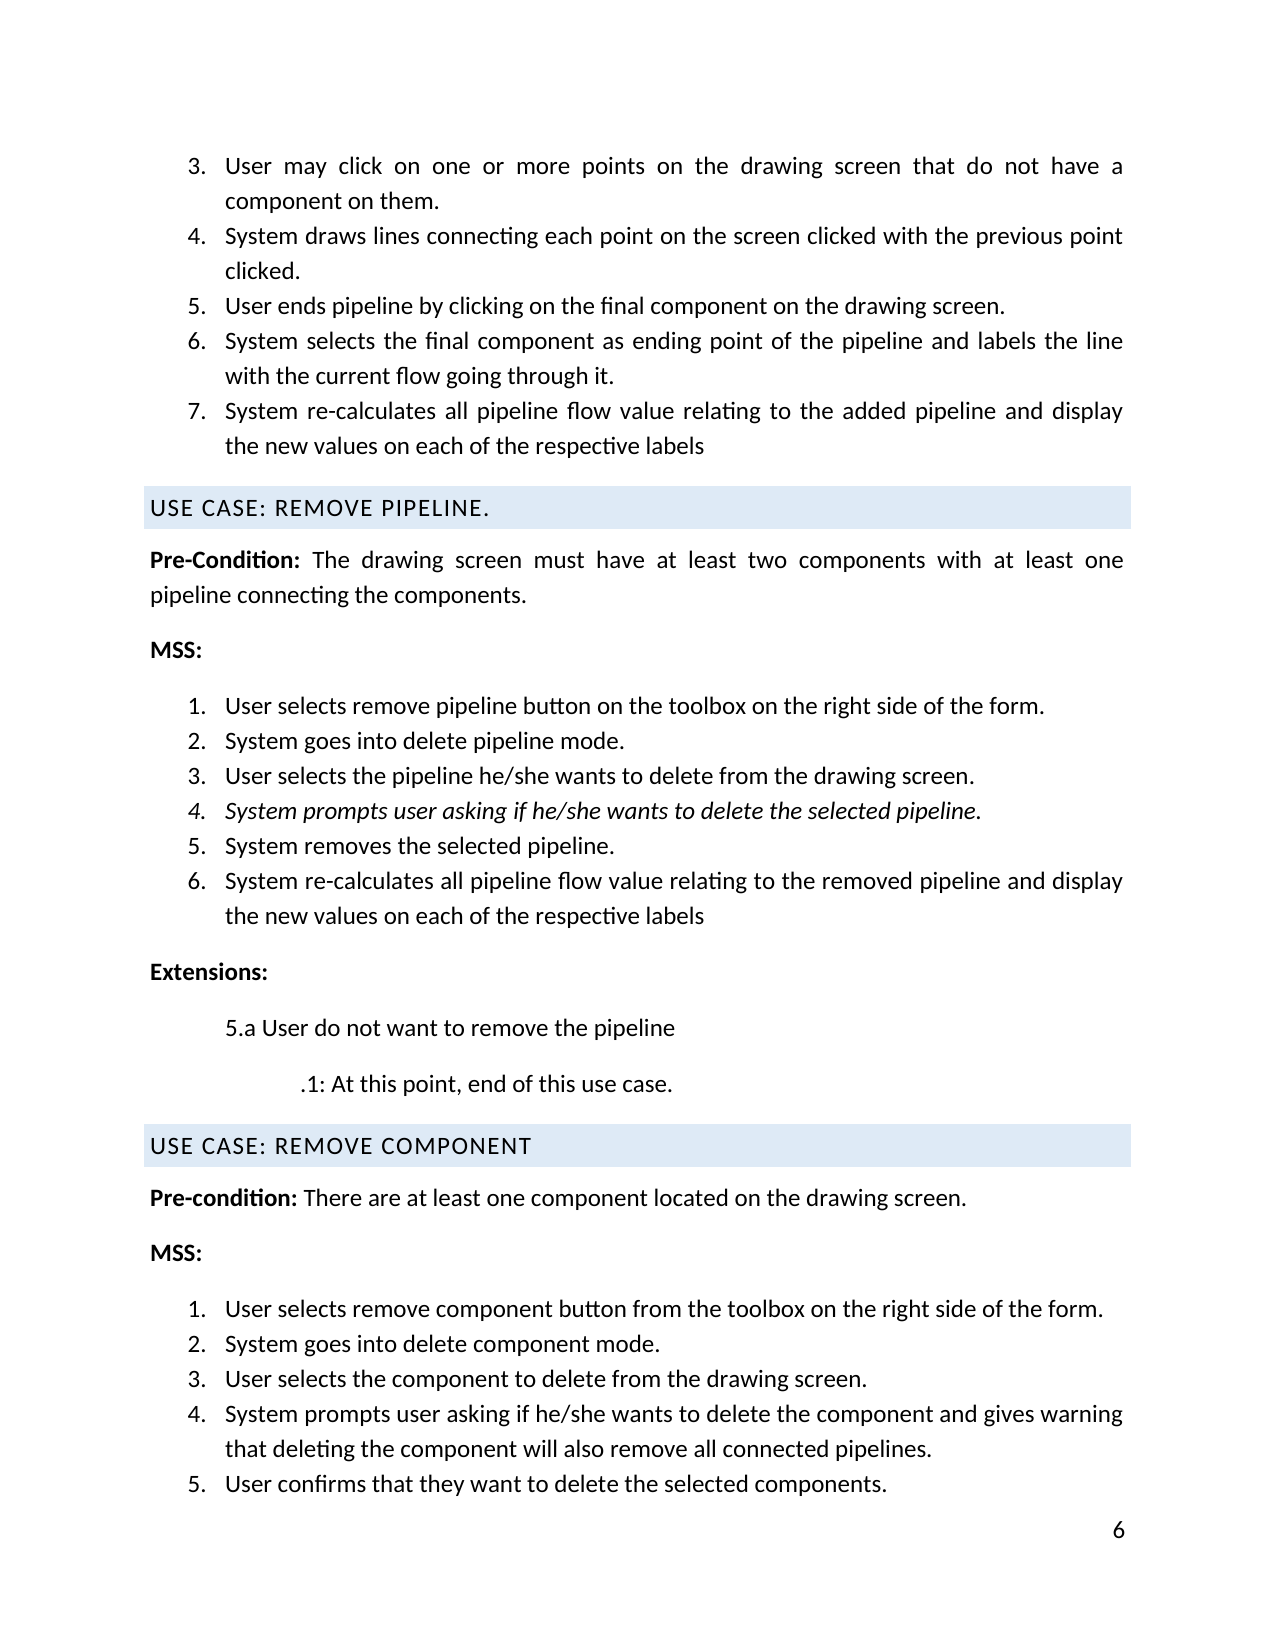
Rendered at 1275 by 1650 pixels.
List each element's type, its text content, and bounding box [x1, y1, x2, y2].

list System selects the final component as ending point of the pipeline and labels the line with the current flow going through it. [187, 325, 1125, 391]
list System draws lines connecting each point on the screen clicked with the previous point clicked. [187, 220, 1125, 286]
list User selects the pipeline he/she wants to delete from the drawing screen. [187, 760, 1125, 791]
list System goes into delete component mode. [187, 1328, 1125, 1359]
list User selects remove pipeline button on the toolbox on the right side of the form. [187, 690, 1125, 721]
list System re-calculates all pipeline flow value relating to the removed pipeline and display the new values on each of the respective labels [187, 865, 1125, 931]
list User confirms that they want to delete the selected components. [187, 1468, 1125, 1499]
list User selects the component to delete from the drawing screen. [187, 1363, 1125, 1394]
list System goes into delete pipeline mode. [187, 725, 1125, 756]
list System re-calculates all pipeline flow value relating to the added pipeline and display the new values on each of the respective labels [187, 395, 1125, 461]
text .1: At this point, end of this use case. [187, 1068, 1125, 1098]
text Pre-condition: There are at least one component located on the drawing screen. [150, 1182, 1125, 1212]
list User selects remove component button from the toolbox on the right side of the form. [187, 1293, 1125, 1324]
subtitle USE CASE: REMOVE COMPONENT [150, 1130, 1125, 1161]
text MSS: [150, 1237, 1125, 1268]
subtitle USE CASE: REMOVE PIPELINE. [150, 492, 1125, 523]
text 5.a User do not want to remove the pipeline [187, 1012, 1125, 1043]
text Pre-Condition: The drawing screen must have at least two components with at least one pipeline connecting the components. [150, 544, 1125, 609]
list System removes the selected pipeline. [187, 830, 1125, 861]
text MSS: [150, 634, 1125, 665]
list System prompts user asking if he/she wants to delete the component and gives warning that deleting the component will also remove all connected pipelines. [187, 1398, 1125, 1464]
list User may click on one or more points on the drawing screen that do not have a component on them. [187, 150, 1125, 216]
list User ends pipeline by clicking on the final component on the drawing screen. [187, 290, 1125, 321]
list System prompts user asking if he/she wants to delete the selected pipeline. [187, 795, 1125, 826]
text Extensions: [150, 956, 1125, 987]
